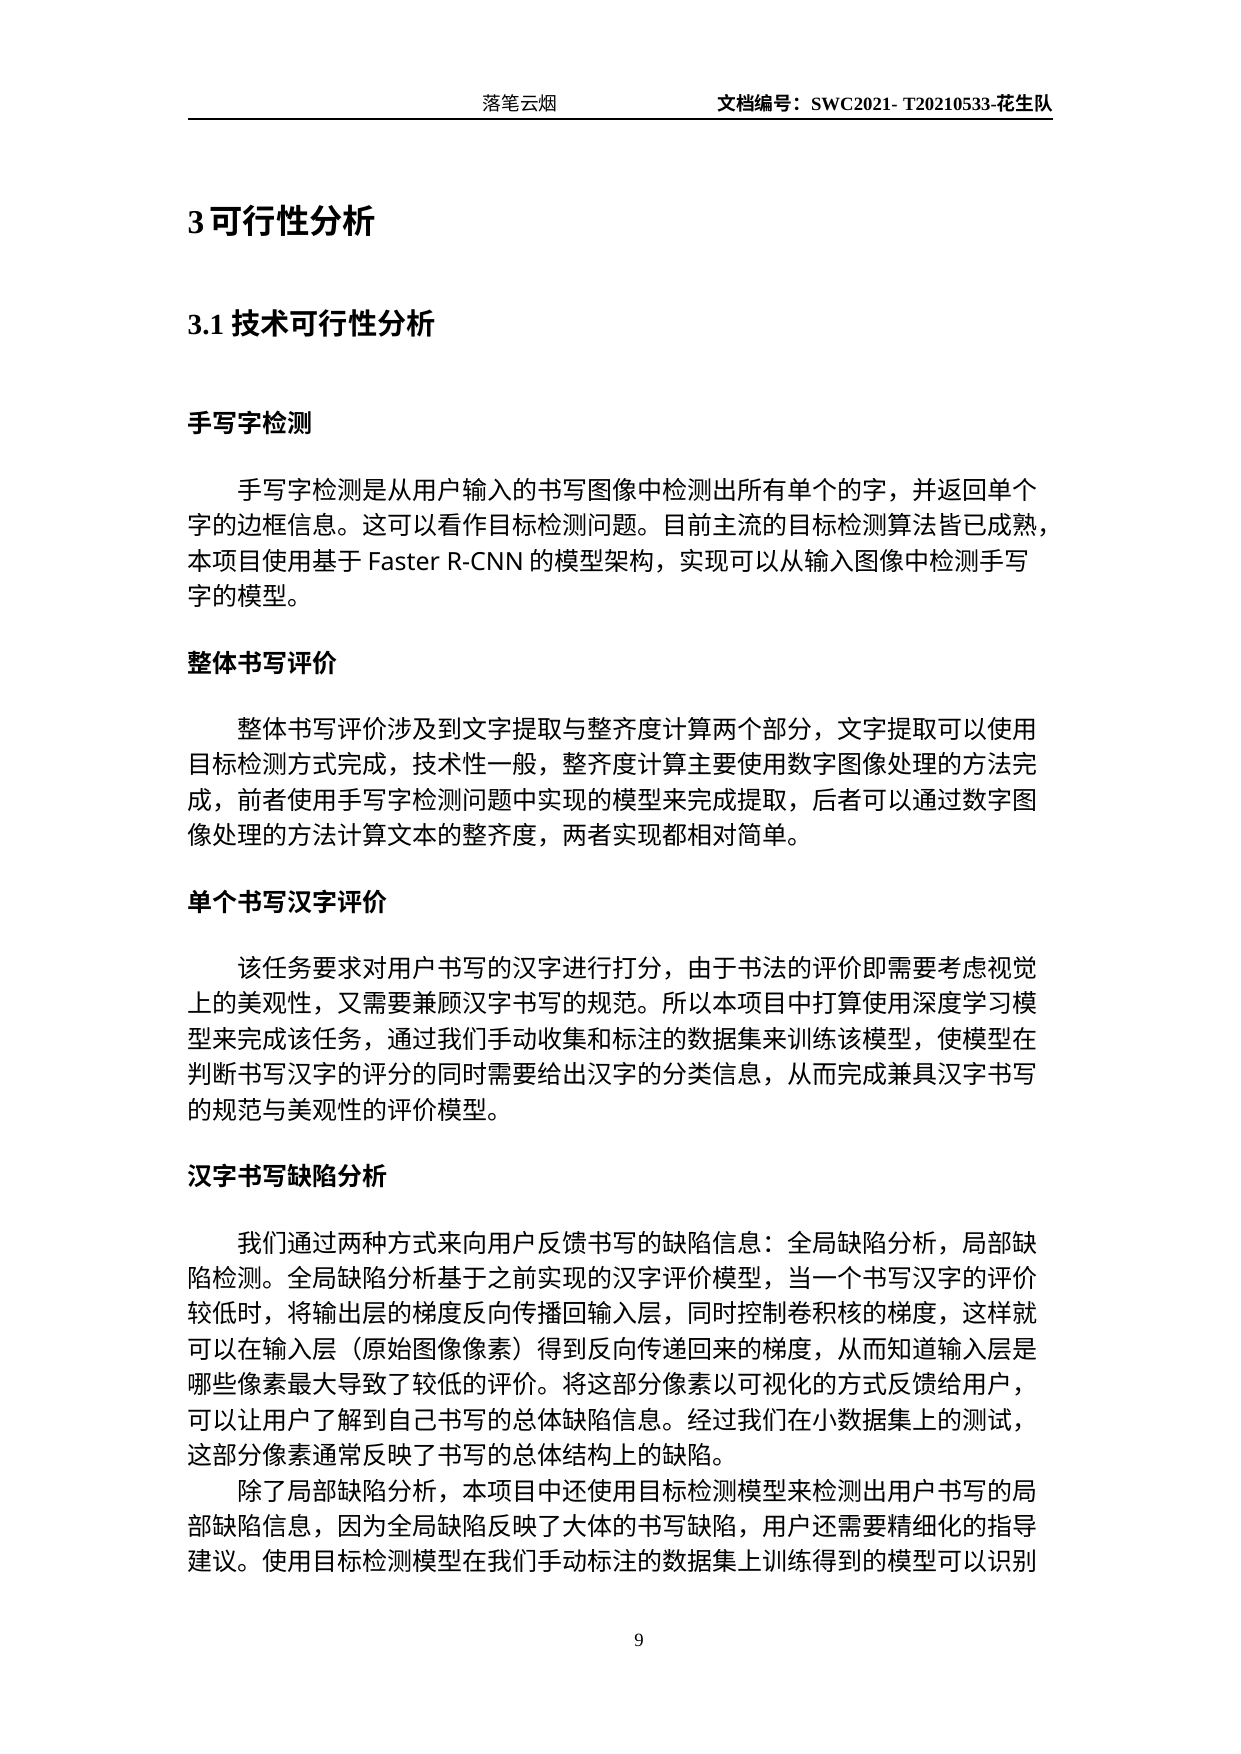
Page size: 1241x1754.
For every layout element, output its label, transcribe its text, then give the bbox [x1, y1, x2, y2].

text 整体书写评价涉及到文字提取与整齐度计算两个部分，文字提取可以使用目标检测方式完成，技术性一般，整齐度计算主要使用数字图像处理的方法完成，前者使用手写字检测问题中实现的模型来完成提取，后者可以通过数字图像处理的方法计算文本的整齐度，两者实现都相对简单。 [187, 710, 1053, 852]
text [187, 1472, 1053, 1578]
text 整体书写评价 [187, 629, 1053, 694]
subtitle 技术可行性分析 [187, 289, 1053, 354]
text 手写字检测是从用户输入的书写图像中检测出所有单个的字，并返回单个字的边框信息。这可以看作目标检测问题。目前主流的目标检测算法皆已成熟，本项目使用基于Faster R-CNN的模型架构，实现可以从输入图像中检测手写字的模型。 [187, 471, 1053, 612]
subtitle 可行性分析 [187, 187, 1053, 252]
text 我们通过两种方式来向用户反馈书写的缺陷信息：全局缺陷分析，局部缺陷检测。全局缺陷分析基于之前实现的汉字评价模型，当一个书写汉字的评价较低时，将输出层的梯度反向传播回输入层，同时控制卷积核的梯度，这样就可以在输入层（原始图像像素）得到反向传递回来的梯度，从而知道输入层是哪些像素最大导致了较低的评价。将这部分像素以可视化的方式反馈给用户，可以让用户了解到自己书写的总体缺陷信息。经过我们在小数据集上的测试，这部分像素通常反映了书写的总体结构上的缺陷。 [187, 1224, 1053, 1472]
text 手写字检测 [187, 389, 1053, 454]
text 该任务要求对用户书写的汉字进行打分，由于书法的评价即需要考虑视觉上的美观性，又需要兼顾汉字书写的规范。所以本项目中打算使用深度学习模型来完成该任务，通过我们手动收集和标注的数据集来训练该模型，使模型在判断书写汉字的评分的同时需要给出汉字的分类信息，从而完成兼具汉字书写的规范与美观性的评价模型。 [187, 949, 1053, 1126]
text 单个书写汉字评价 [187, 868, 1053, 933]
text 汉字书写缺陷分析 [187, 1142, 1053, 1207]
